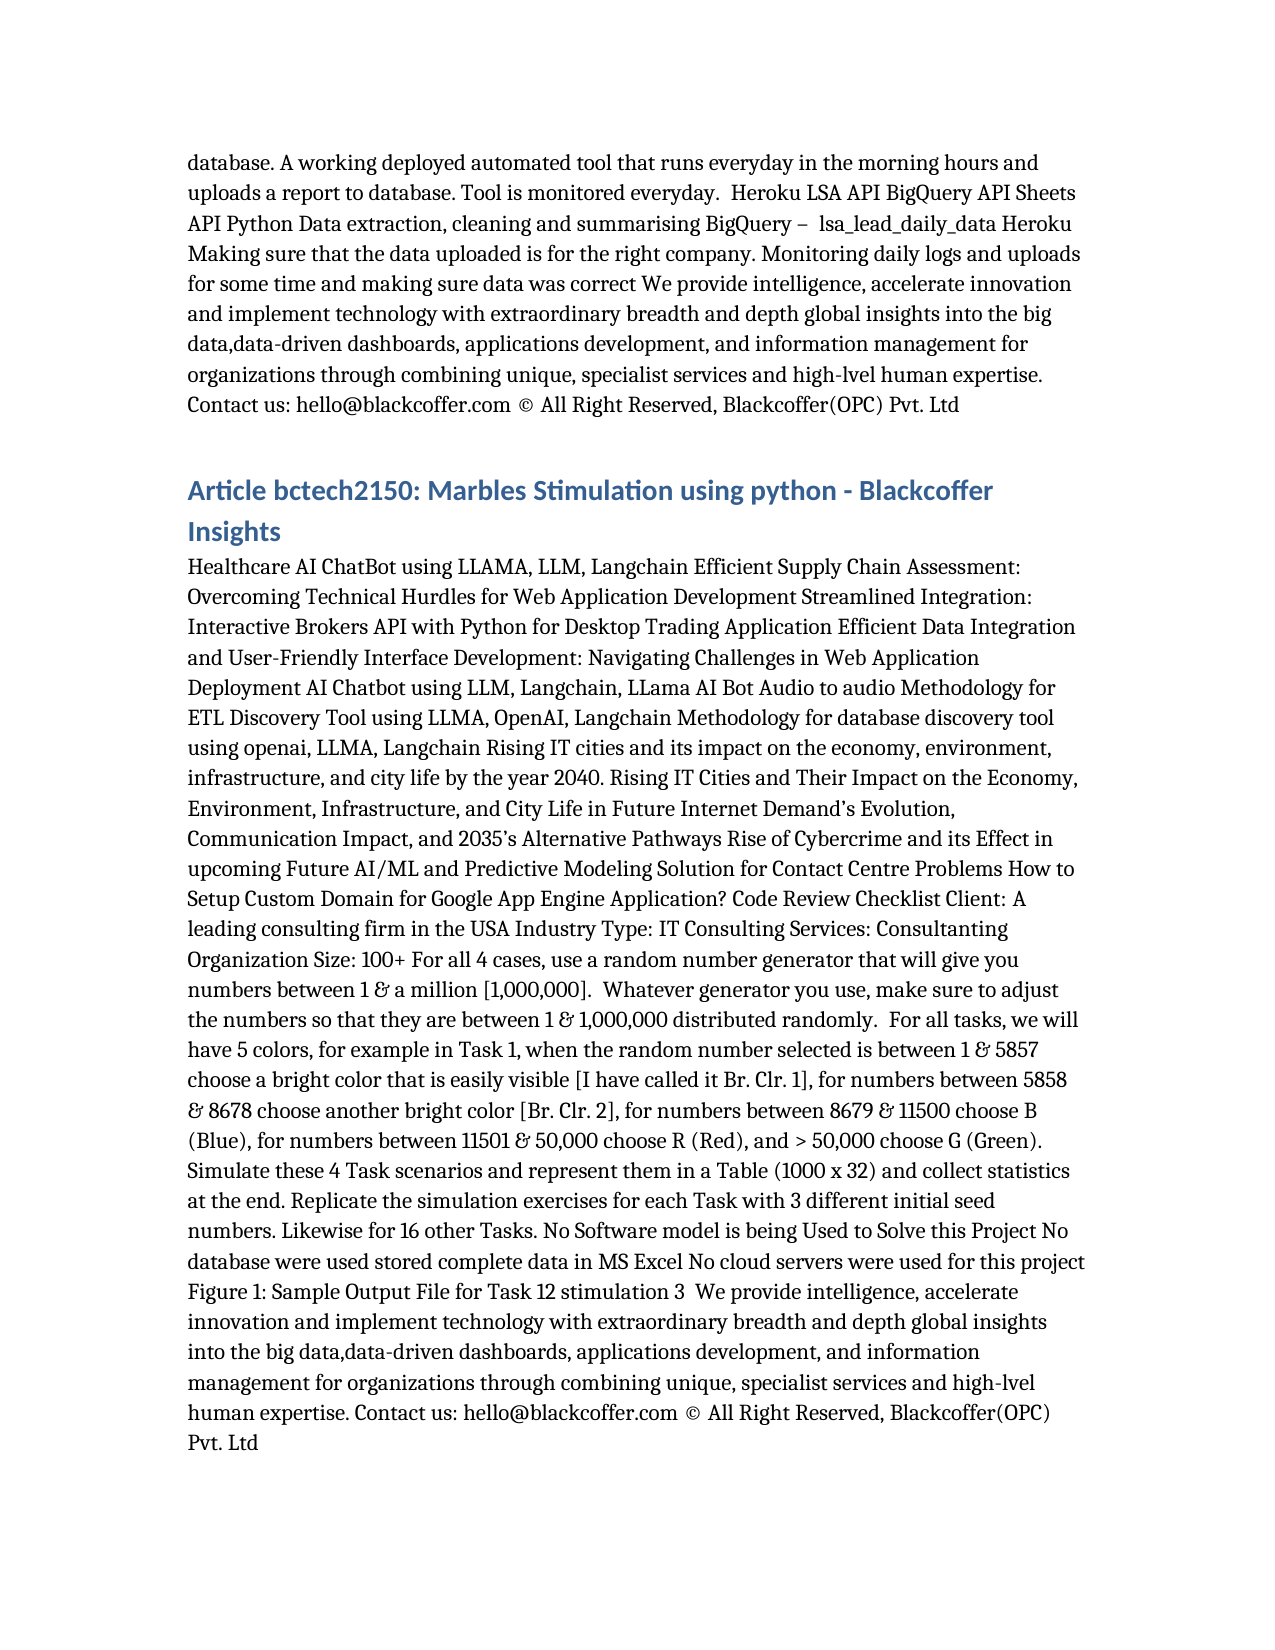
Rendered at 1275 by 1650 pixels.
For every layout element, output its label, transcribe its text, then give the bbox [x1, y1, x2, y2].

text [187, 150, 1087, 418]
subtitle Article bctech2150: Marbles Stimulation using python - Blackcoffer Insights [187, 472, 1087, 548]
text Healthcare AI ChatBot using LLAMA, LLM, Langchain Efficient Supply Chain Assessment: Overcoming Technical Hurdles for Web Application Development Streamlined Integration: Interactive Brokers API with Python for Desktop Trading Application Efficient Data Integration and User-Friendly Interface Development: Navigating Challenges in Web Application Deployment AI Chatbot using LLM, Langchain, LLama AI Bot Audio to audio Methodology for ETL Discovery Tool using LLMA, OpenAI, Langchain Methodology for database discovery tool using openai, LLMA, Langchain Rising IT cities and its impact on the economy, environment, infrastructure, and city life by the year 2040. Rising IT Cities and Their Impact on the Economy, Environment, Infrastructure, and City Life in Future Internet Demand’s Evolution, Communication Impact, and 2035’s Alternative Pathways Rise of Cybercrime and its Effect in upcoming Future AI/ML and Predictive Modeling Solution for Contact Centre Problems How to Setup Custom Domain for Google App Engine Application? Code Review Checklist Client: A leading consulting firm in the USA Industry Type: IT Consulting Services: Consultanting Organization Size: 100+ For all 4 cases, use a random number generator that will give you numbers between 1 & a million [1,000,000]. Whatever generator you use, make sure to adjust the numbers so that they are between 1 & 1,000,000 distributed randomly. For all tasks, we will have 5 colors, for example in Task 1, when the random number selected is between 1 & 5857 choose a bright color that is easily visible [I have called it Br. Clr. 1], for numbers between 5858 & 8678 choose another bright color [Br. Clr. 2], for numbers between 8679 & 11500 choose B (Blue), for numbers between 11501 & 50,000 choose R (Red), and > 50,000 choose G (Green). Simulate these 4 Task scenarios and represent them in a Table (1000 x 32) and collect statistics at the end. Replicate the simulation exercises for each Task with 3 different initial seed numbers. Likewise for 16 other Tasks. No Software model is being Used to Solve this Project No database were used stored complete data in MS Excel No cloud servers were used for this project Figure 1: Sample Output File for Task 12 stimulation 3 We provide intelligence, accelerate innovation and implement technology with extraordinary breadth and depth global insights into the big data,data-driven dashboards, applications development, and information management for organizations through combining unique, specialist services and high-lvel human expertise. Contact us: hello@blackcoffer.com © All Right Reserved, Blackcoffer(OPC) Pvt. Ltd [187, 554, 1087, 1456]
